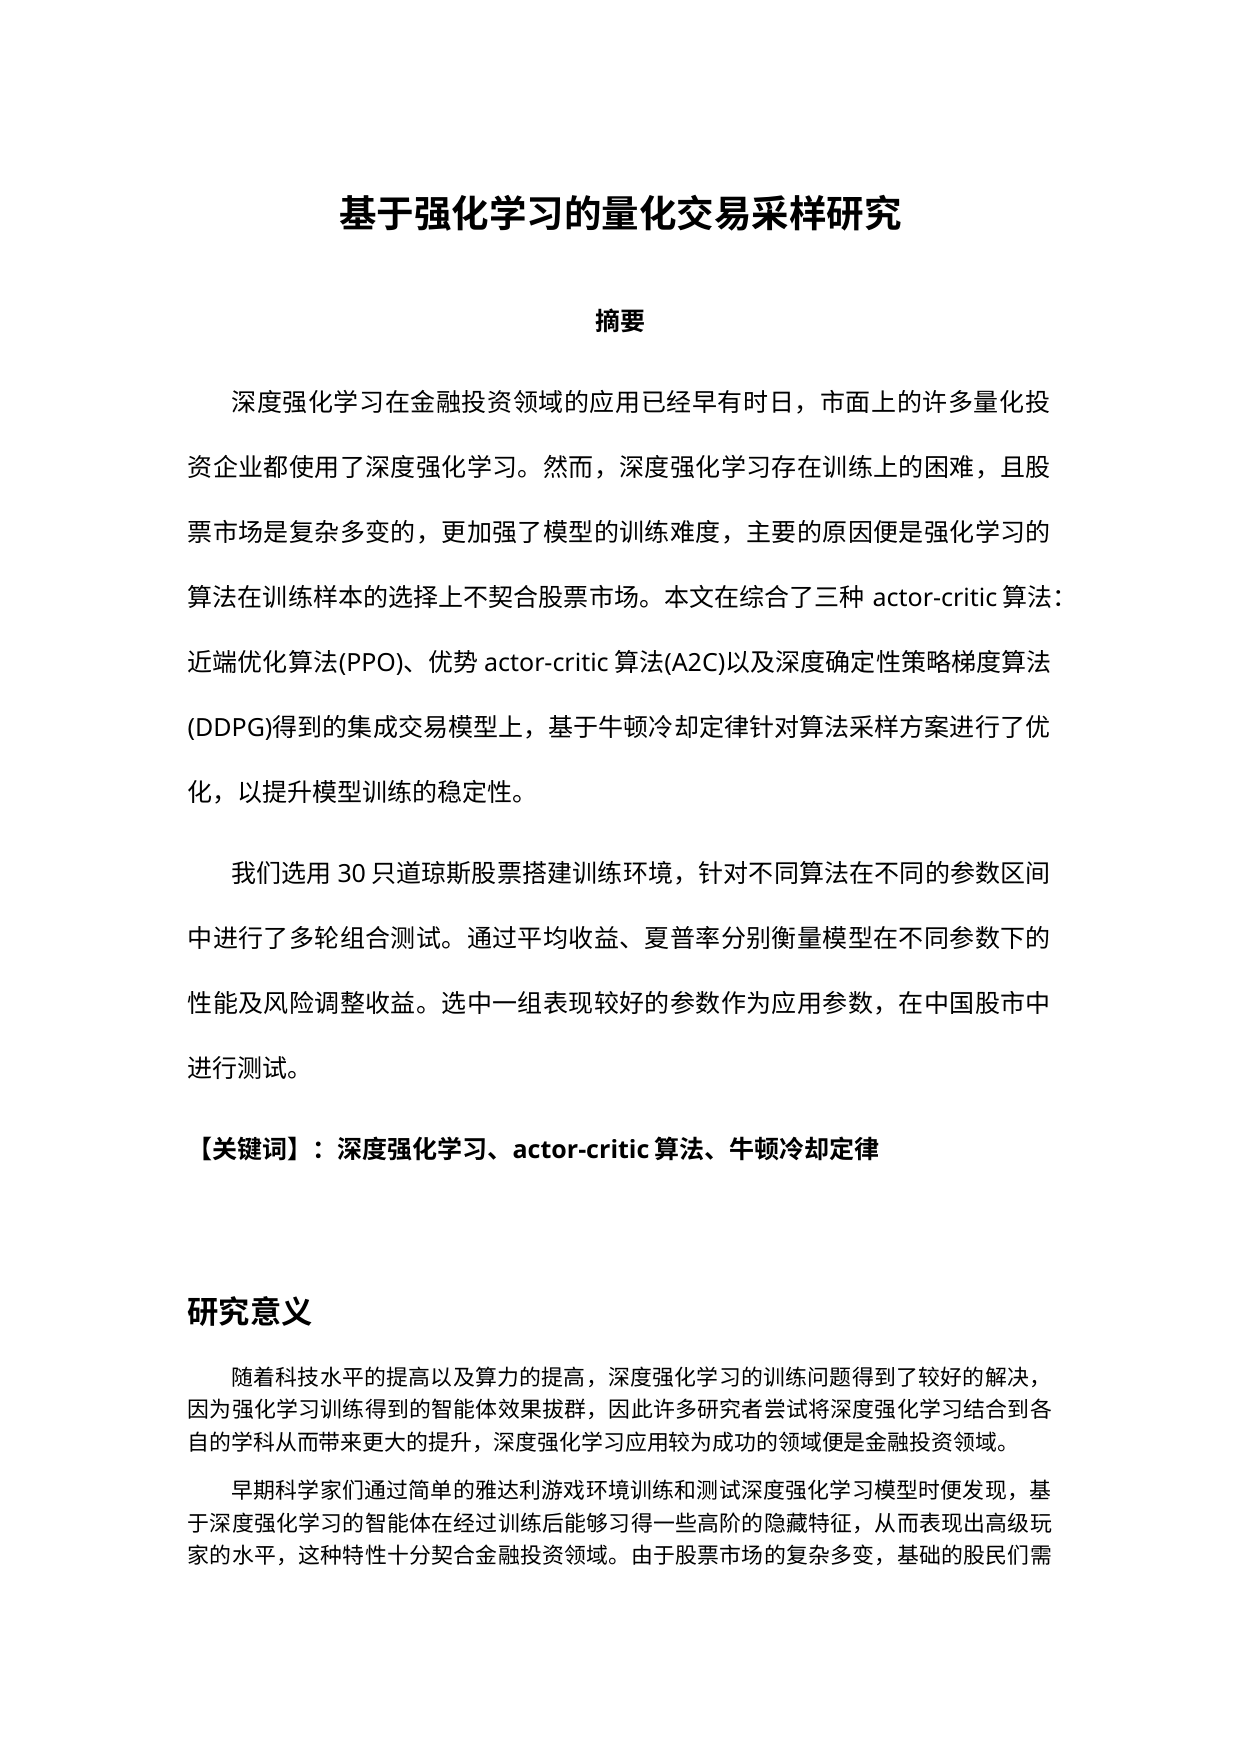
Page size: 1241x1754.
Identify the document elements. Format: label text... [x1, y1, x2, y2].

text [187, 1473, 1053, 1570]
text 研究意义 [187, 1278, 1053, 1343]
text 【关键词】：深度强化学习、actor-critic算法、牛顿冷却定律 [187, 1115, 1053, 1180]
subtitle 基于强化学习的量化交易采样研究 [187, 178, 1053, 243]
text 随着科技水平的提高以及算力的提高，深度强化学习的训练问题得到了较好的解决，因为强化学习训练得到的智能体效果拔群，因此许多研究者尝试将深度强化学习结合到各自的学科从而带来更大的提升，深度强化学习应用较为成功的领域便是金融投资领域。 [187, 1359, 1053, 1457]
text 我们选用30只道琼斯股票搭建训练环境，针对不同算法在不同的参数区间中进行了多轮组合测试。通过平均收益、夏普率分别衡量模型在不同参数下的性能及风险调整收益。选中一组表现较好的参数作为应用参数，在中国股市中进行测试。 [187, 839, 1053, 1099]
text 深度强化学习在金融投资领域的应用已经早有时日，市面上的许多量化投资企业都使用了深度强化学习。然而，深度强化学习存在训练上的困难，且股票市场是复杂多变的，更加强了模型的训练难度，主要的原因便是强化学习的算法在训练样本的选择上不契合股票市场。本文在综合了三种actor-critic算法：近端优化算法(PPO)、优势actor-critic算法(A2C)以及深度确定性策略梯度算法(DDPG)得到的集成交易模型上，基于牛顿冷却定律针对算法采样方案进行了优化，以提升模型训练的稳定性。 [187, 368, 1053, 823]
text 摘要 [187, 287, 1053, 352]
